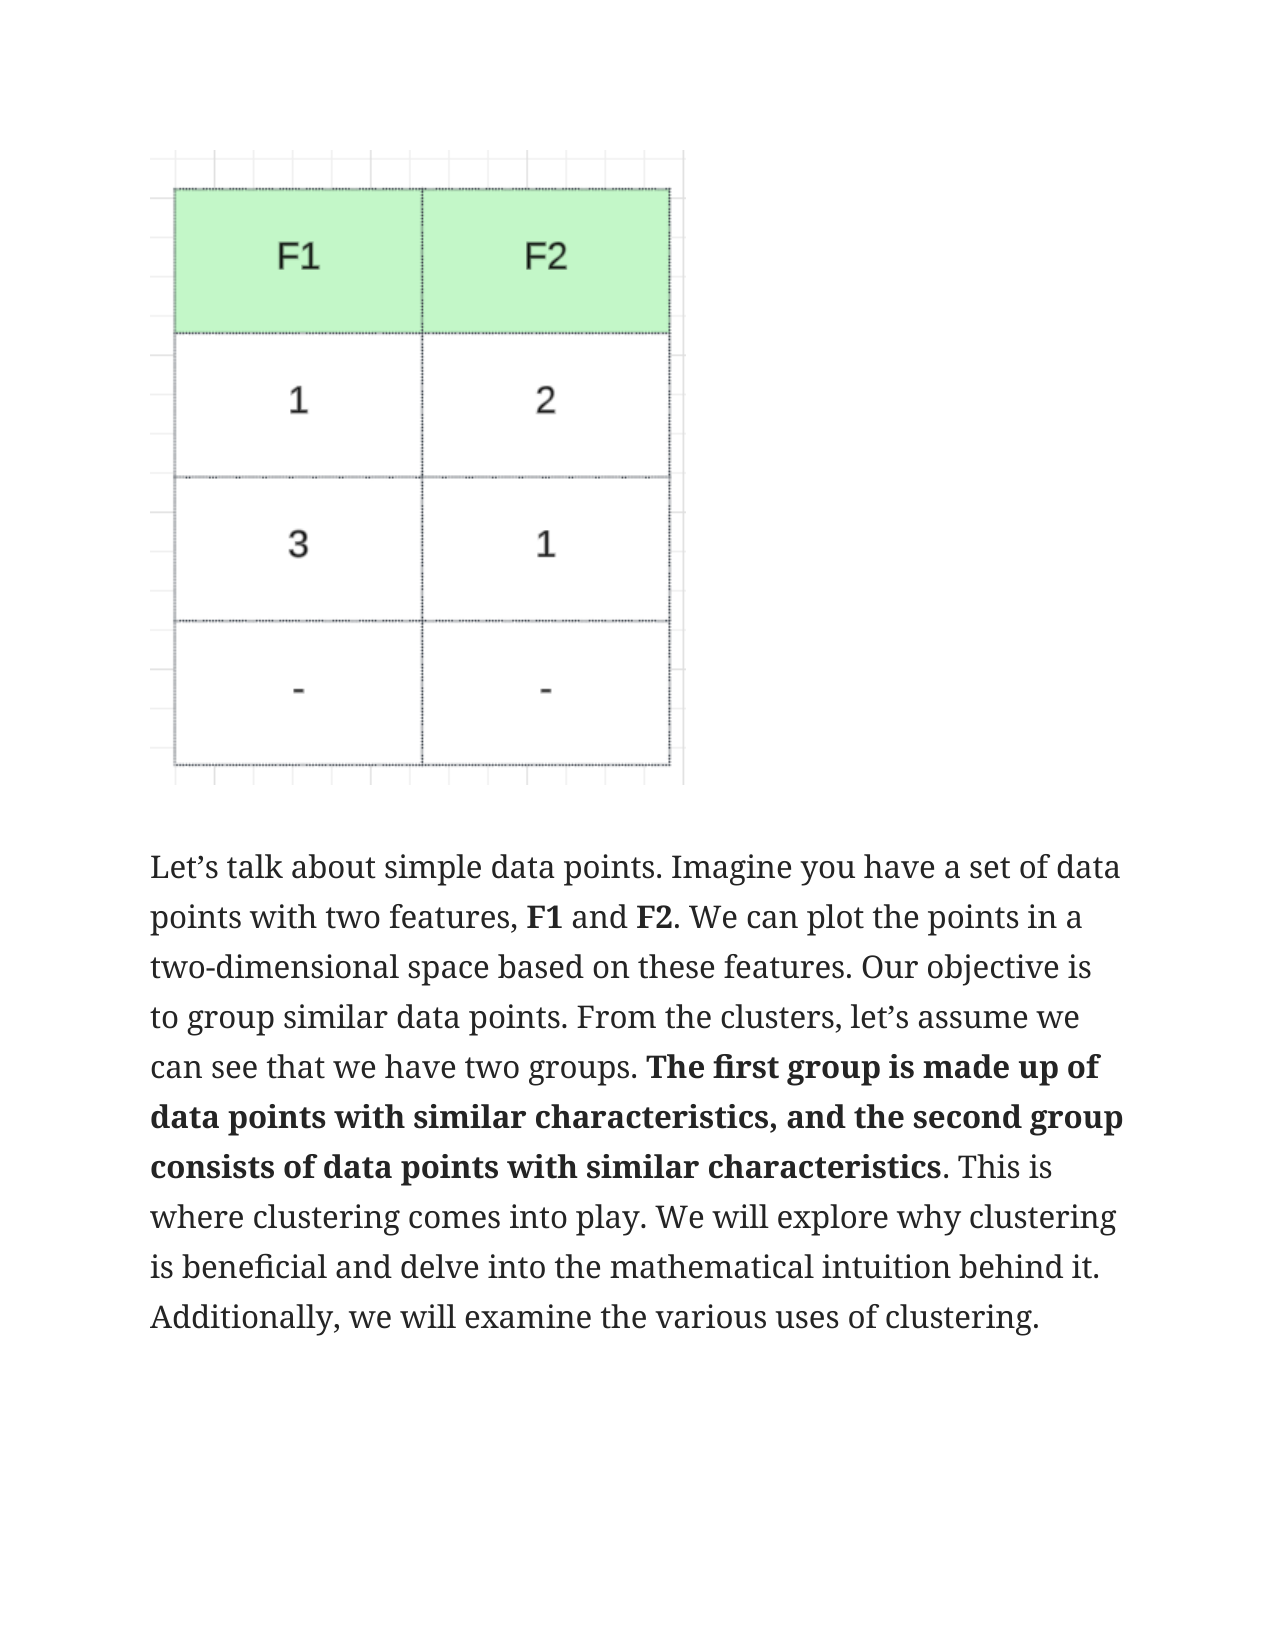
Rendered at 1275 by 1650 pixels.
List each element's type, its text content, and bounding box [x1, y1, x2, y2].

text Let’s talk about simple data points. Imagine you have a set of data points with two features, F1 and F2. We can plot the points in a two-dimensional space based on these features. Our objective is to group similar data points. From the clusters, let’s assume we can see that we have two groups. The first group is made up of data points with similar characteristics, and the second group consists of data points with similar characteristics. This is where clustering comes into play. We will explore why clustering is beneficial and delve into the mathematical intuition behind it. Additionally, we will examine the various uses of clustering. [150, 838, 1125, 1338]
picture [150, 150, 686, 785]
